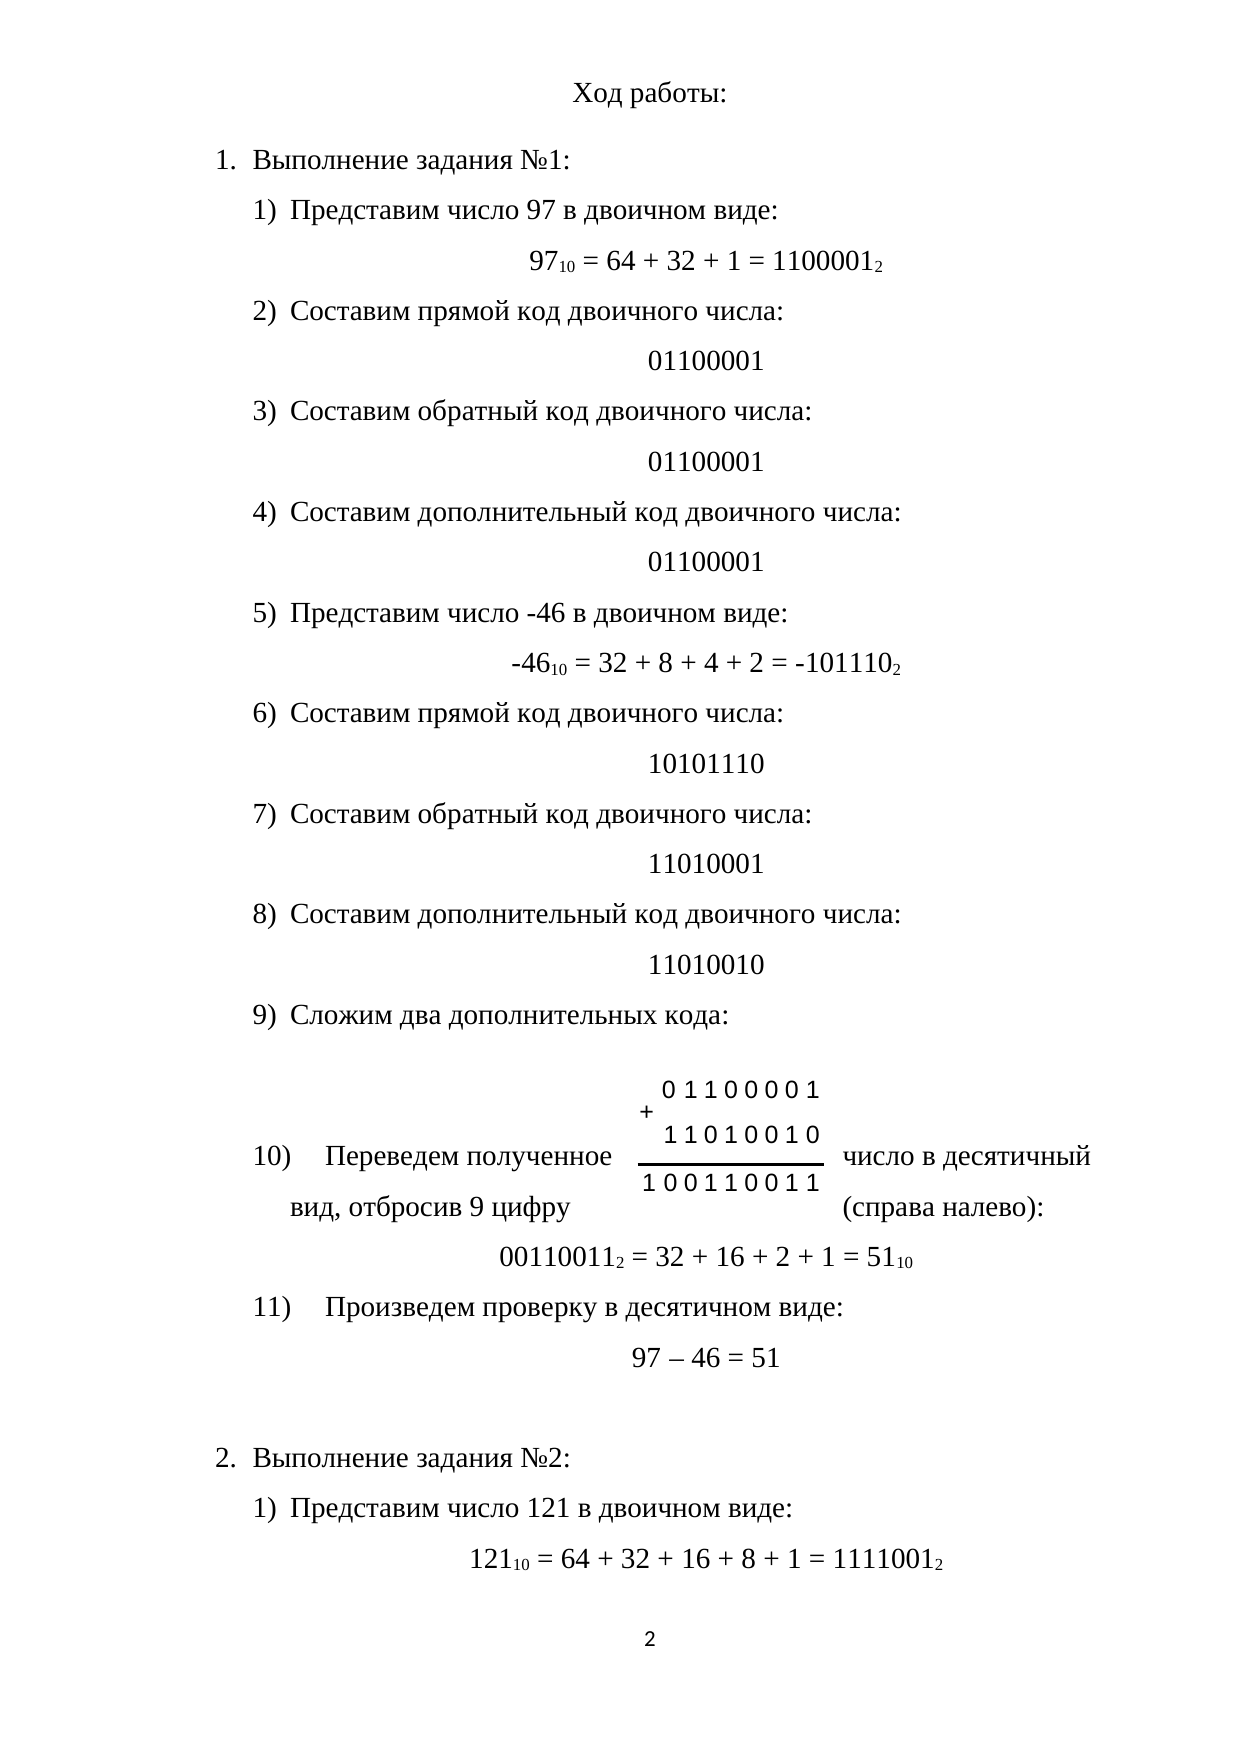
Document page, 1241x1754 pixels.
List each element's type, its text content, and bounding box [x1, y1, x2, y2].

list 11010001 [290, 846, 1122, 880]
table_header 1 [701, 1073, 721, 1118]
table_cell 1 [680, 1118, 701, 1163]
text Ход работы: [177, 75, 1122, 108]
list 12110 = 64 + 32 + 16 + 8 + 1 = 11110012 [290, 1541, 1122, 1574]
table_header 1 [802, 1073, 823, 1118]
list Переведем полученное число в десятичный вид, отбросив 9 цифру (справа налево): [252, 1138, 1122, 1222]
table_cell 0 [741, 1166, 761, 1211]
list 01100001 [290, 343, 1122, 377]
list Составим прямой код двоичного числа: [252, 293, 1122, 326]
list Составим прямой код двоичного числа: [252, 695, 1122, 729]
table_cell 1 [701, 1166, 721, 1211]
table_header 0 [660, 1073, 680, 1118]
table_cell 1 [802, 1166, 823, 1211]
table_cell 1 [781, 1118, 802, 1163]
list Представим число 97 в двоичном виде: [252, 192, 1122, 226]
table_cell 1 [781, 1166, 802, 1211]
table_cell 1 [721, 1166, 741, 1211]
list Сложим два дополнительных кода: [252, 997, 1122, 1031]
table_cell 1 [638, 1166, 660, 1211]
table_header 0 [741, 1073, 761, 1118]
list Представим число -46 в двоичном виде: [252, 595, 1122, 628]
table_cell 0 [660, 1166, 680, 1211]
list Представим число 121 в двоичном виде: [252, 1491, 1122, 1524]
table_header 1 [680, 1073, 701, 1118]
list 01100001 [290, 544, 1122, 578]
table_cell 1 [660, 1118, 680, 1163]
table_cell 0 [680, 1166, 701, 1211]
list Выполнение задания №2: [215, 1440, 1122, 1474]
list Составим обратный код двоичного числа: [252, 393, 1122, 427]
list Произведем проверку в десятичном виде: [252, 1289, 1122, 1323]
table_cell 0 [741, 1118, 761, 1163]
table_cell 1 [721, 1118, 741, 1163]
list Выполнение задания №1: [215, 142, 1122, 176]
list 01100001 [290, 444, 1122, 477]
table_cell 0 [761, 1166, 781, 1211]
table_header 0 [781, 1073, 802, 1118]
table_header + [638, 1073, 660, 1163]
list -4610 = 32 + 8 + 4 + 2 = -1011102 [290, 645, 1122, 679]
table_cell 0 [701, 1118, 721, 1163]
list Составим дополнительный код двоичного числа: [252, 494, 1122, 528]
list Составим дополнительный код двоичного числа: [252, 897, 1122, 930]
list 11010010 [290, 947, 1122, 981]
list 9710 = 64 + 32 + 1 = 11000012 [290, 243, 1122, 276]
list Составим обратный код двоичного числа: [252, 796, 1122, 829]
table_cell 0 [802, 1118, 823, 1163]
table_header 0 [761, 1073, 781, 1118]
table_header 0 [721, 1073, 741, 1118]
table_cell 0 [761, 1118, 781, 1163]
list 10101110 [290, 746, 1122, 779]
list – 46 = 51 [290, 1340, 1122, 1373]
list 001100112 = 32 + 16 + 2 + 1 = 5110 [290, 1239, 1122, 1273]
